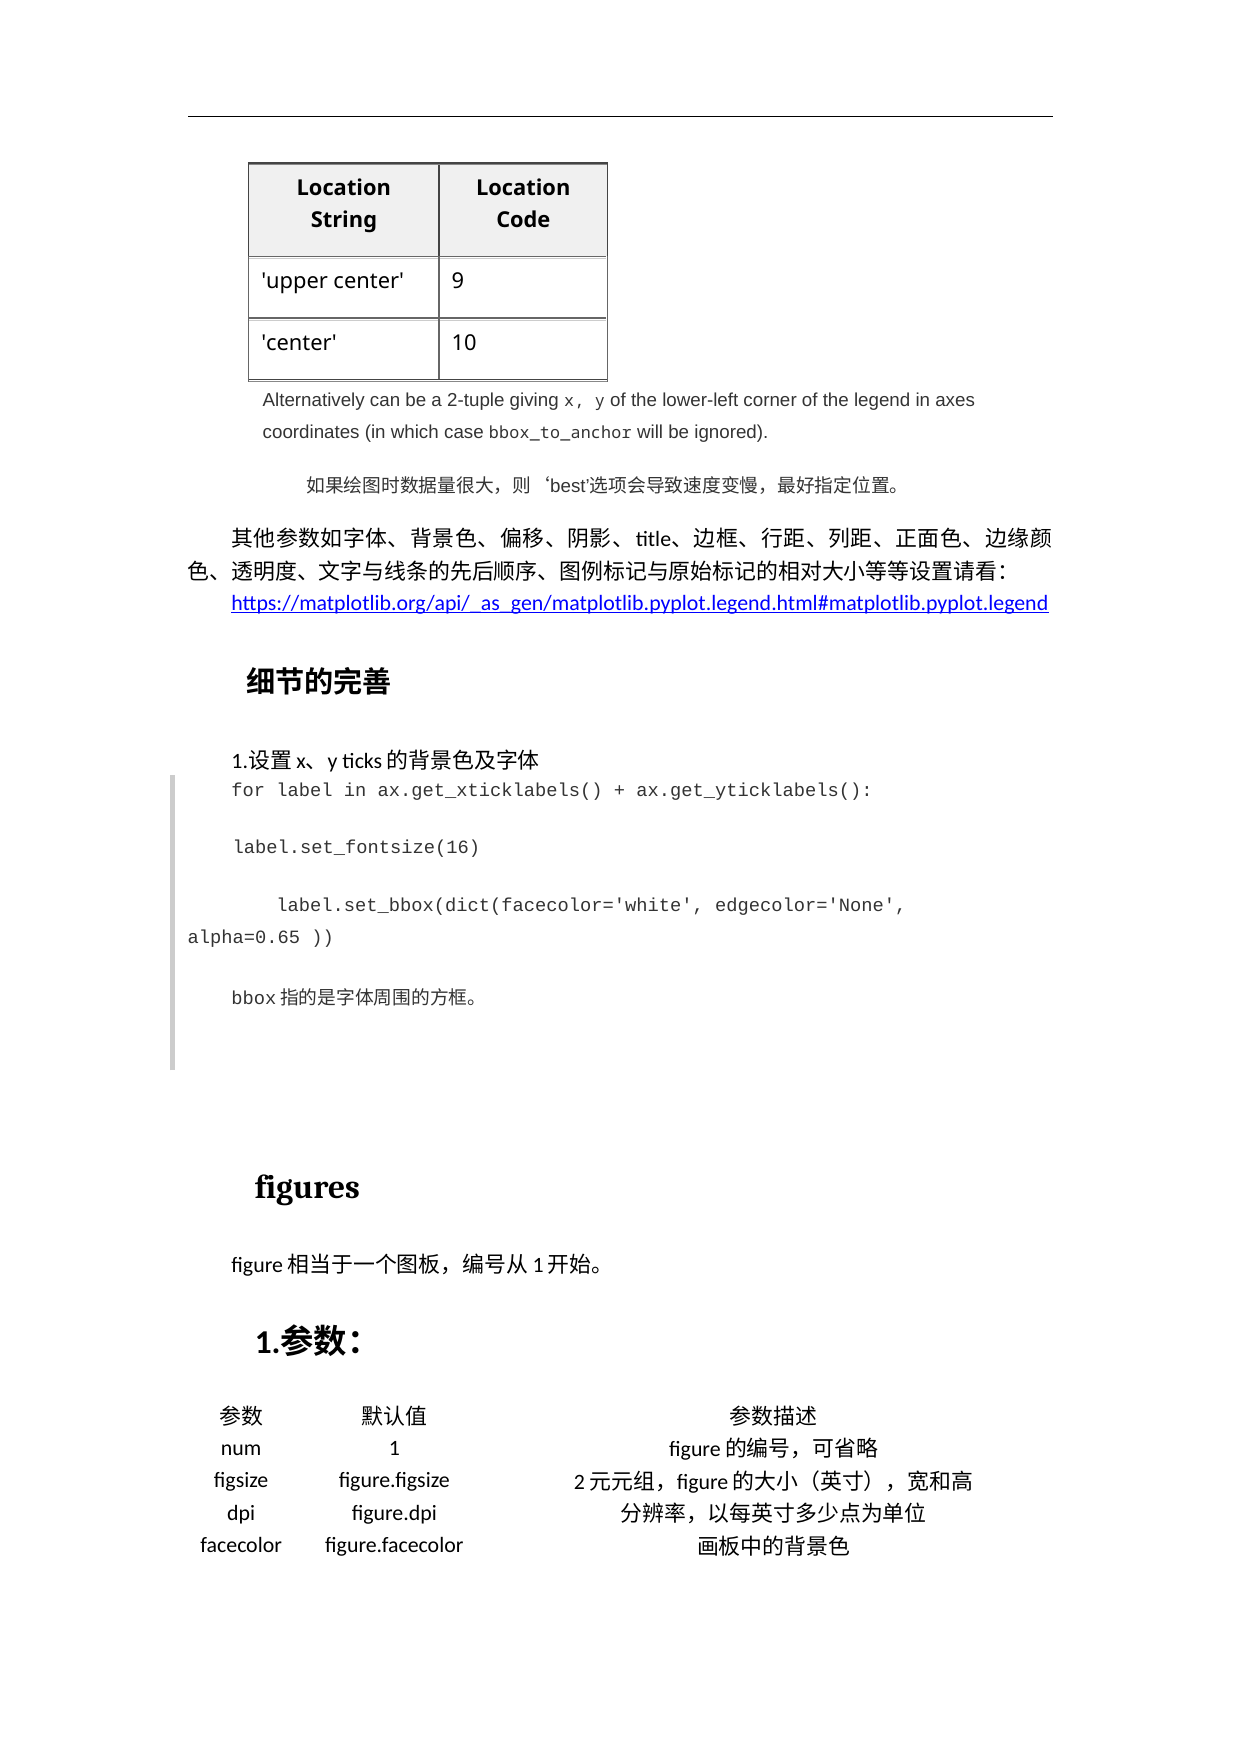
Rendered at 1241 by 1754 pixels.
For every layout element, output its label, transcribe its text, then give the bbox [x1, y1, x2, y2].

text label.set_fontsize(16) [175, 833, 1053, 865]
text 其他参数如字体、背景色、偏移、阴影、title、边框、行距、列距、正面色、边缘颜色、透明度、文字与线条的先后顺序、图例标记与原始标记的相对大小等等设置请看： [187, 521, 1053, 586]
text 如果绘图时数据量很大，则‘best’选项会导致速度变慢，最好指定位置。 [262, 468, 1053, 501]
table_header 默认值 [306, 1399, 483, 1431]
table_cell 分辨率，以每英寸多少点为单位 [483, 1496, 1064, 1528]
subtitle figures [187, 1155, 1053, 1220]
table_header Location Code [440, 165, 607, 256]
text https://matplotlib.org/api/_as_gen/matplotlib.pyplot.legend.html#matplotlib.pyplot.legend [187, 586, 1053, 618]
table_cell figure.facecolor [306, 1529, 483, 1561]
text Alternatively can be a 2-tuple giving x, y of the lower-left corner of the legend in axes coordinates (in which case bbox_to_anchor will be ignored). [262, 383, 1053, 448]
table_cell 9 [440, 256, 607, 317]
subtitle 细节的完善 [187, 647, 1053, 712]
text figure相当于一个图板，编号从1开始。 [187, 1247, 1053, 1279]
text bbox指的是字体周围的方框。 [175, 980, 1053, 1013]
table_header 参数 [176, 1399, 306, 1431]
table_cell 画板中的背景色 [483, 1529, 1064, 1561]
table_cell 'center' [249, 321, 438, 378]
table_cell figure.dpi [306, 1496, 483, 1528]
text for label in ax.get_xticklabels() + ax.get_yticklabels(): [187, 775, 1053, 808]
text label.set_bbox(dict(facecolor='white', edgecolor='None', alpha=0.65 )) [175, 890, 1053, 955]
table_cell 'upper center' [249, 259, 438, 317]
table_cell 2元元组，figure的大小（英寸），宽和高 [483, 1464, 1064, 1496]
subtitle 1.参数： [187, 1306, 1053, 1371]
table_cell figure的编号，可省略 [483, 1431, 1064, 1463]
table_cell 1 [306, 1431, 483, 1463]
table_header Location String [249, 165, 438, 256]
table_cell facecolor [176, 1529, 306, 1561]
table_cell dpi [176, 1496, 306, 1528]
table_cell figure.figsize [306, 1464, 483, 1496]
table_header 参数描述 [483, 1399, 1064, 1431]
text 1.设置x、y ticks的背景色及字体 [187, 743, 1053, 775]
table_cell num [176, 1431, 306, 1463]
table_cell 10 [440, 317, 607, 378]
table_cell figsize [176, 1464, 306, 1496]
